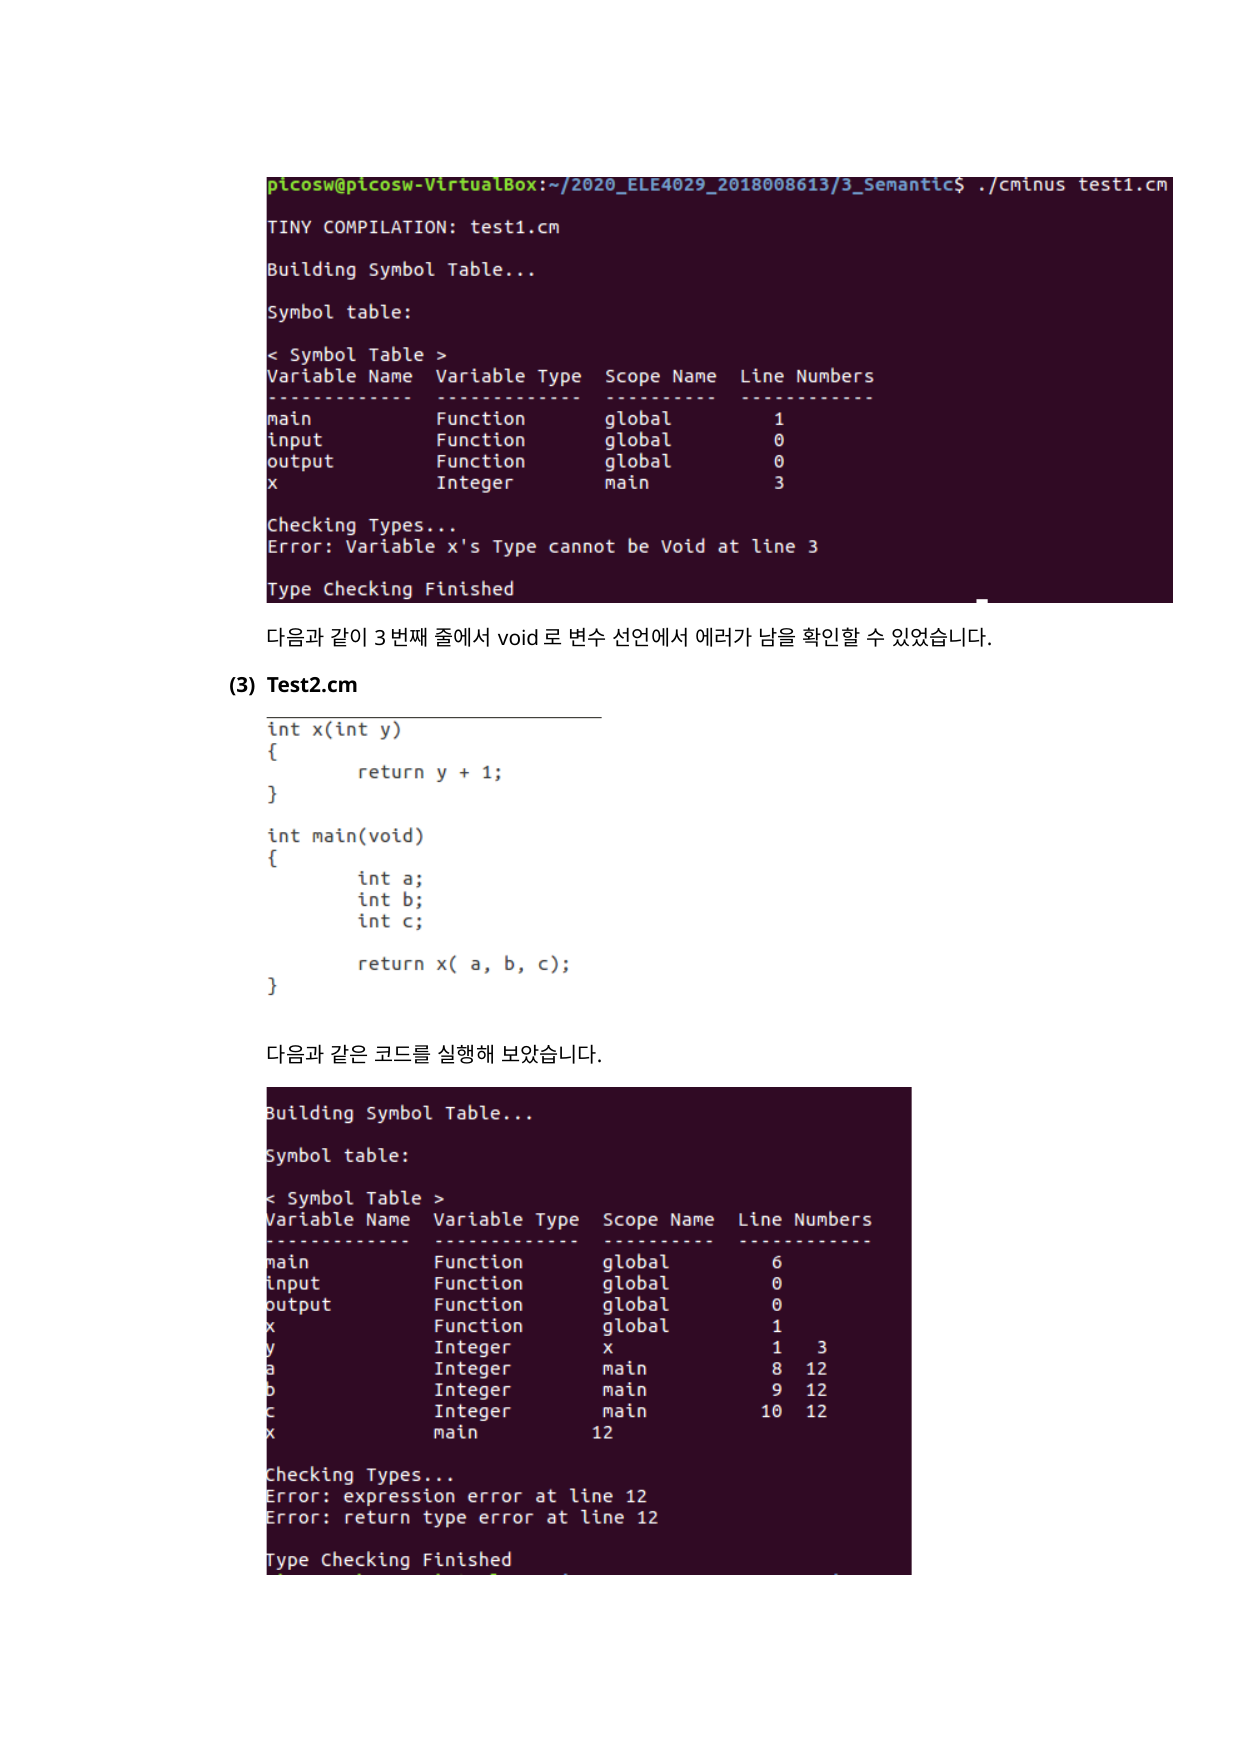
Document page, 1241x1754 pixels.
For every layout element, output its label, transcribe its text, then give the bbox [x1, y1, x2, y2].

list Test2.cm [229, 670, 1090, 699]
list 다음과 같은 코드를 실행해 보았습니다. [267, 1038, 1090, 1068]
list 다음과 같이 3번째 줄에서 void로 변수 선언에서 에러가 남을 확인할 수 있었습니다. [267, 621, 1090, 651]
picture [266, 1087, 912, 1575]
picture [266, 177, 1173, 603]
picture [266, 717, 602, 1019]
